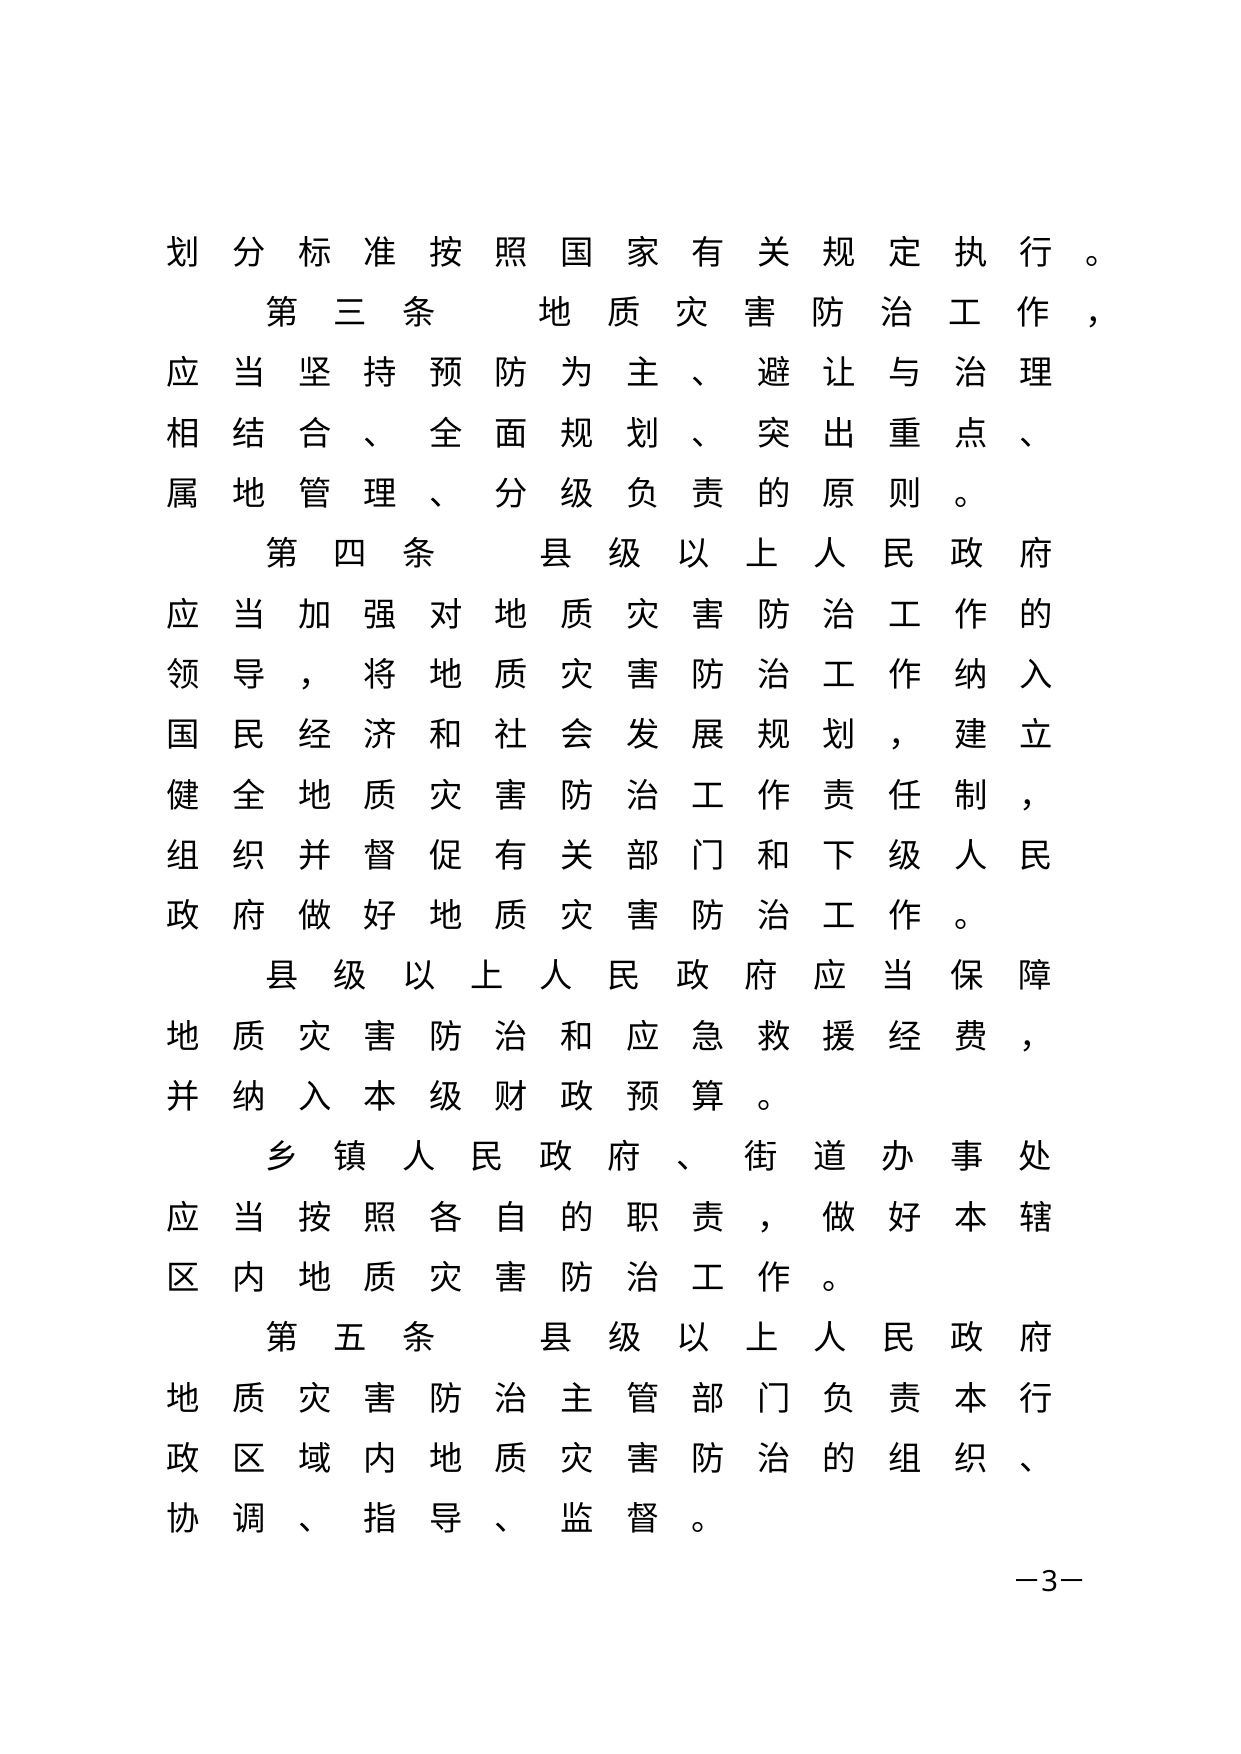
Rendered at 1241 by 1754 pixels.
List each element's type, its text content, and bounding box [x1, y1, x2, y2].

text 第四条 县级以上人民政府应当加强对地质灾害防治工作的领导，将地质灾害防治工作纳入国民经济和社会发展规划，建立健全地质灾害防治工作责任制，组织并督促有关部门和下级人民政府做好地质灾害防治工作。 [167, 521, 1085, 943]
text 第五条 县级以上人民政府地质灾害防治主管部门负责本行政区域内地质灾害防治的组织、协调、指导、监督。 [167, 1305, 1085, 1546]
text 县级以上人民政府应当保障地质灾害防治和应急救援经费，并纳入本级财政预算。 [167, 943, 1085, 1124]
text 第三条 地质灾害防治工作，应当坚持预防为主、避让与治理相结合、全面规划、突出重点、属地管理、分级负责的原则。 [167, 280, 1085, 521]
text 乡镇人民政府、街道办事处应当按照各自的职责，做好本辖区内地质灾害防治工作。 [167, 1124, 1085, 1305]
text 地质灾害的等级划分为特大型、大型、中型、小型四种类型，划分标准按照国家有关规定执行。 [167, 219, 1085, 280]
